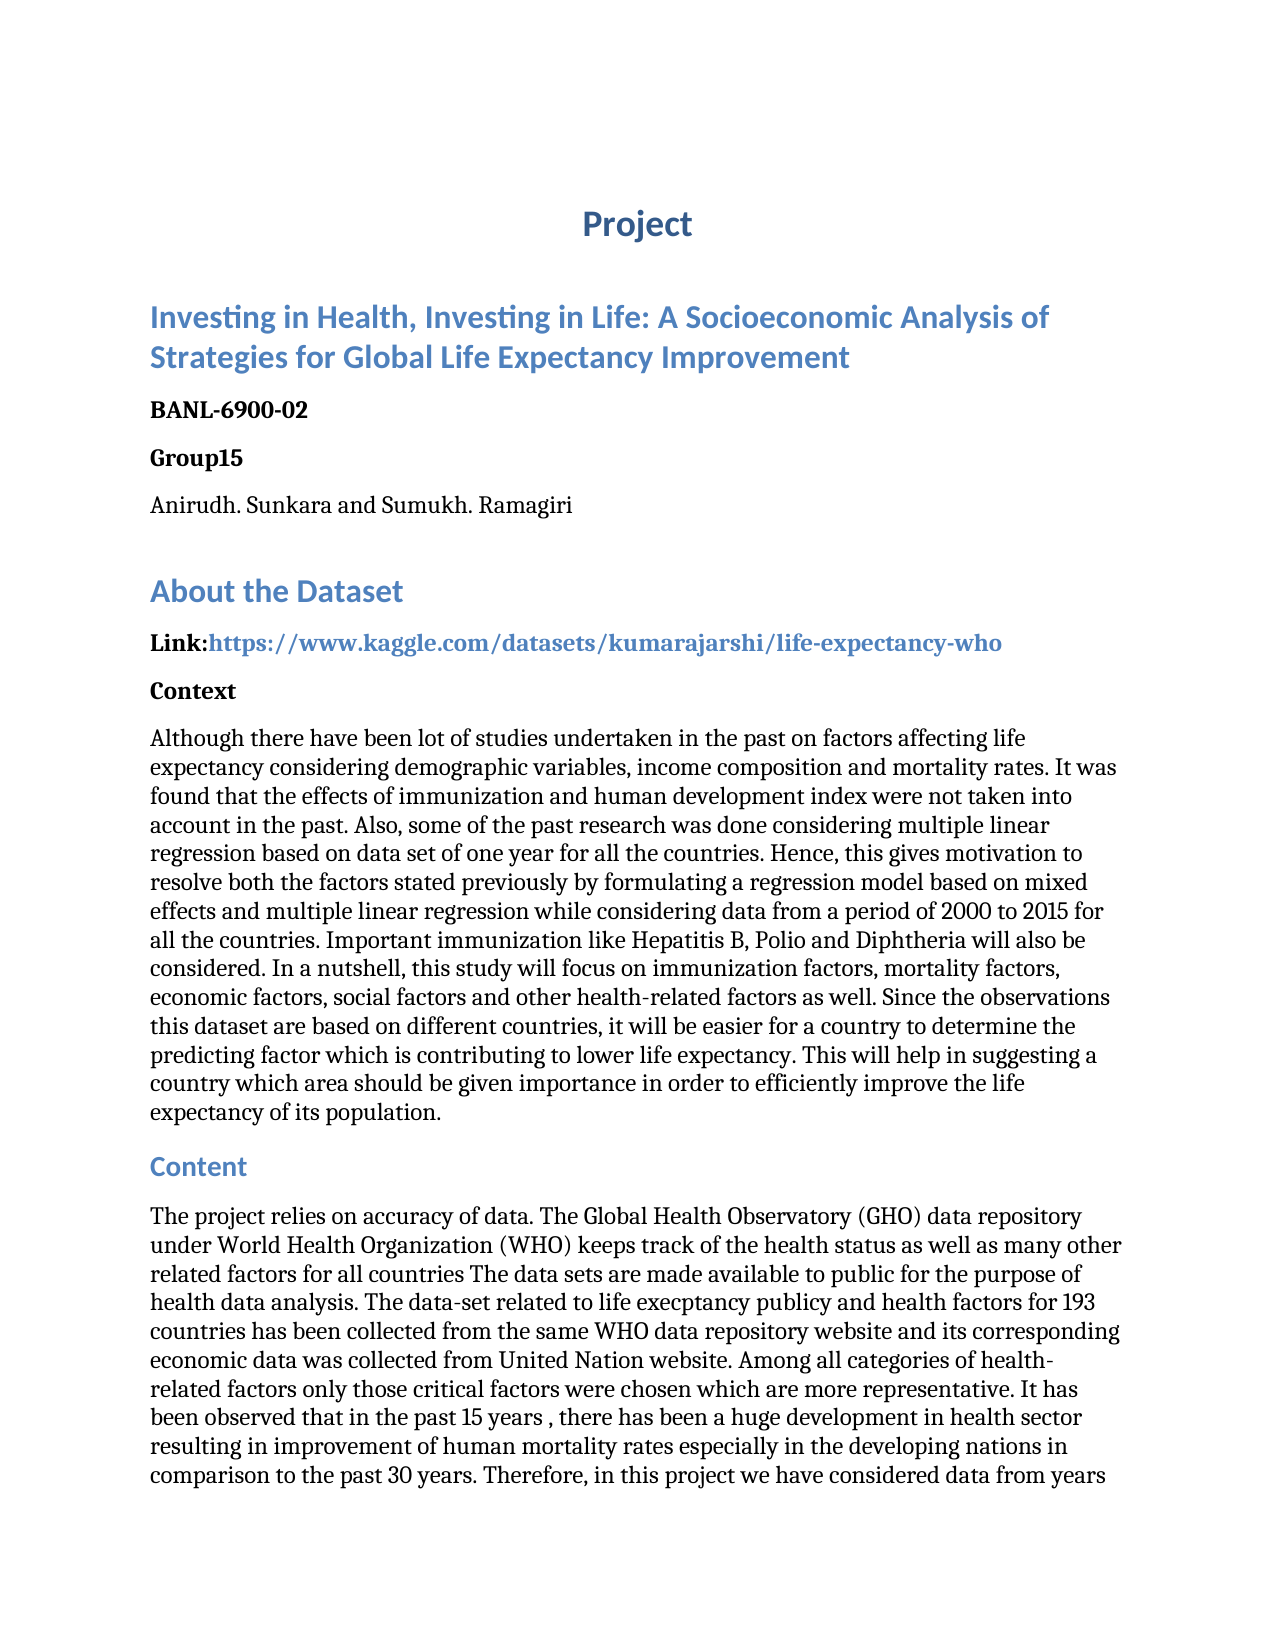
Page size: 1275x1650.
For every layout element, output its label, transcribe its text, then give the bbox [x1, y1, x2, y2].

subtitle Investing in Health, Investing in Life: A Socioeconomic Analysis of Strategies for Global Life Expectancy Improvement [150, 296, 1125, 377]
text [150, 1202, 1125, 1489]
text Anirudh. Sunkara and Sumukh. Ramagiri [150, 491, 1125, 520]
text Although there have been lot of studies undertaken in the past on factors affecting life expectancy considering demographic variables, income composition and mortality rates. It was found that the effects of immunization and human development index were not taken into account in the past. Also, some of the past research was done considering multiple linear regression based on data set of one year for all the countries. Hence, this gives motivation to resolve both the factors stated previously by formulating a regression model based on mixed effects and multiple linear regression while considering data from a period of 2000 to 2015 for all the countries. Important immunization like Hepatitis B, Polio and Diphtheria will also be considered. In a nutshell, this study will focus on immunization factors, mortality factors, economic factors, social factors and other health-related factors as well. Since the observations this dataset are based on different countries, it will be easier for a country to determine the predicting factor which is contributing to lower life expectancy. This will help in suggesting a country which area should be given importance in order to efficiently improve the life expectancy of its population. [150, 724, 1125, 1127]
text BANL-6900-02 [150, 396, 1125, 425]
text Context [150, 677, 1125, 706]
subtitle Content [150, 1148, 1125, 1183]
title Project [150, 200, 1125, 246]
text Link:https://www.kaggle.com/datasets/kumarajarshi/life-expectancy-who [150, 629, 1125, 658]
text Group15 [150, 443, 1125, 472]
subtitle About the Dataset [150, 570, 1125, 611]
